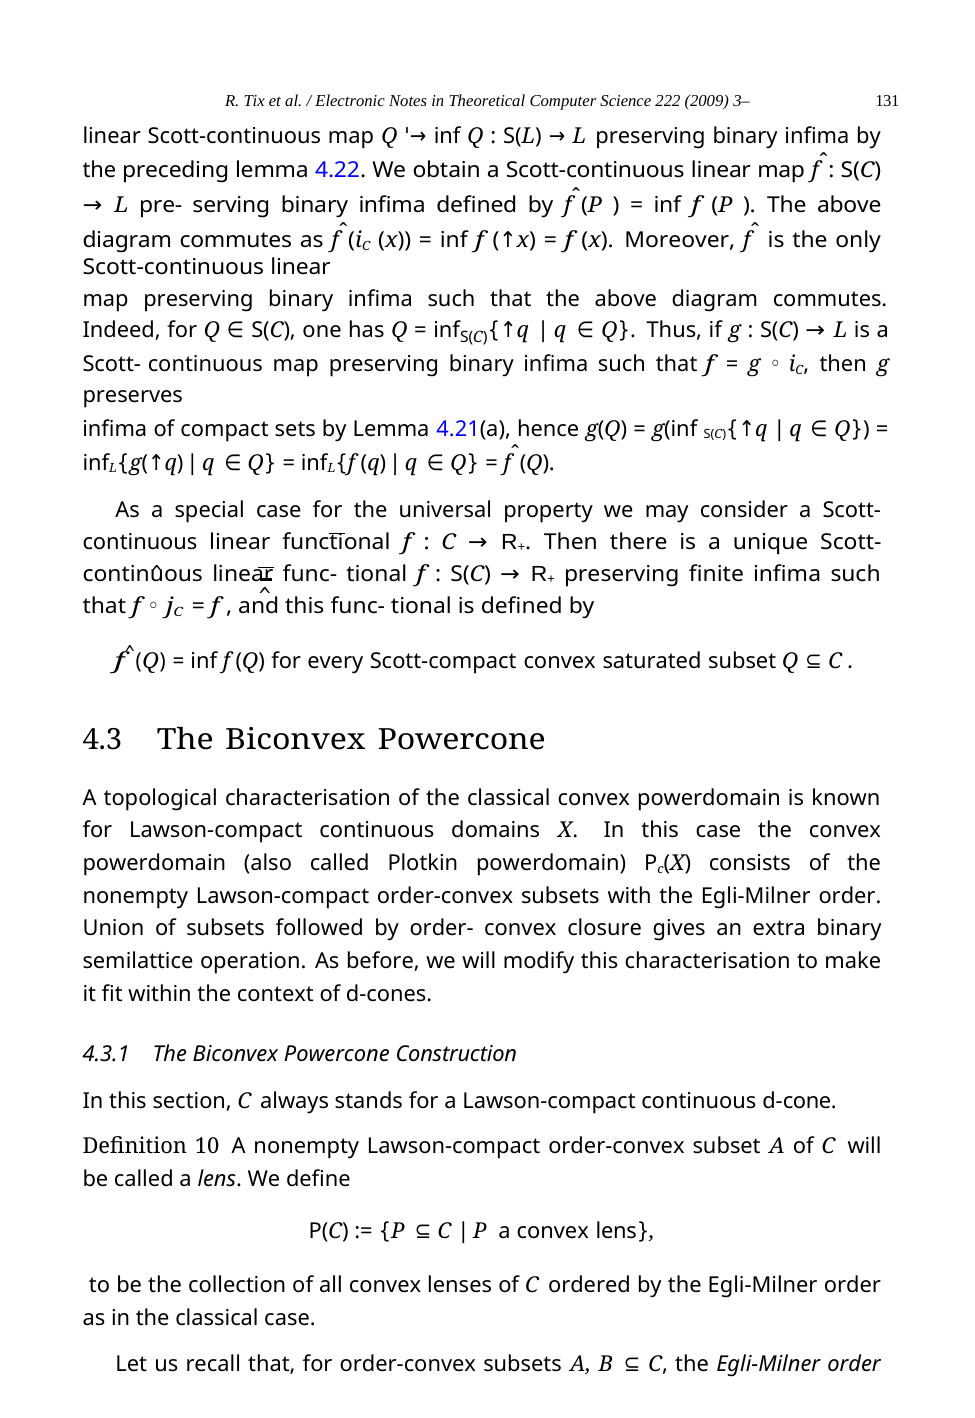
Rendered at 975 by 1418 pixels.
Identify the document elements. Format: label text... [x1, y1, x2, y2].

text A topological characterisation of the classical convex powerdomain is known for Lawson-compact continuous domains X. In this case the convex powerdomain (also called Plotkin powerdomain) Pc(X) consists of the nonempty Lawson-compact order-convex subsets with the Egli-Milner order. Union of subsets followed by order- convex closure gives an extra binary semilattice operation. As before, we will modify this characterisation to make it fit within the context of d-cones. [82, 781, 881, 1007]
text f^(Q)= inf f (Q) for every Scott-compact convex saturated subset Q ⊆ C . [54, 641, 914, 675]
text infima of compact sets by Lemma 4.21(a), hence g(Q) = g(inf S(C){↑q | q ∈ Q}) = infL{g(↑q) | q ∈ Q} = infL{f (q) | q ∈ Q} = fˆ(Q). [82, 414, 889, 476]
text P(C) := {P ⊆ C | P a convex lens}, [54, 1216, 909, 1245]
text Definition 10 A nonempty Lawson-compact order-convex subset A of C will be called a lens. We define [82, 1131, 882, 1192]
text map preserving binary infima such that the above diagram commutes. Indeed, for Q ∈ S(C), one has Q = infS(C){↑q | q ∈ Q}. Thus, if g : S(C) → L is a Scott- continuous map preserving binary infima such that f = g ◦ iC, then g preserves [82, 283, 889, 409]
text As a special case for the universal property we may consider a Scott-continuous linear functional f : C → R+. Then there is a unique Scott-continuous linear func- tional f : S(C) → R+ preserving finite infima such that f ◦ jC = f , and this func- tional is defined by [82, 493, 882, 619]
text linear Scott-continuous map Q '→ inf Q : S(L) → L preserving binary infima by the preceding lemma 4.22. We obtain a Scott-continuous linear map fˆ: S(C) → L pre- serving binary infima defined by fˆ(P ) = inf f (P ). The above diagram commutes as fˆ(iC (x)) = inf f (↑x) = f (x). Moreover, fˆ is the only Scott-continuous linear [82, 122, 881, 281]
subtitle The Biconvex Powercone [82, 718, 939, 758]
text In this section, C always stands for a Lawson-compact continuous d-cone. [82, 1085, 939, 1115]
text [82, 1348, 881, 1378]
list The Biconvex Powercone Construction [82, 1038, 939, 1068]
text to be the collection of all convex lenses of C ordered by the Egli-Milner order as in the classical case. [82, 1269, 881, 1331]
